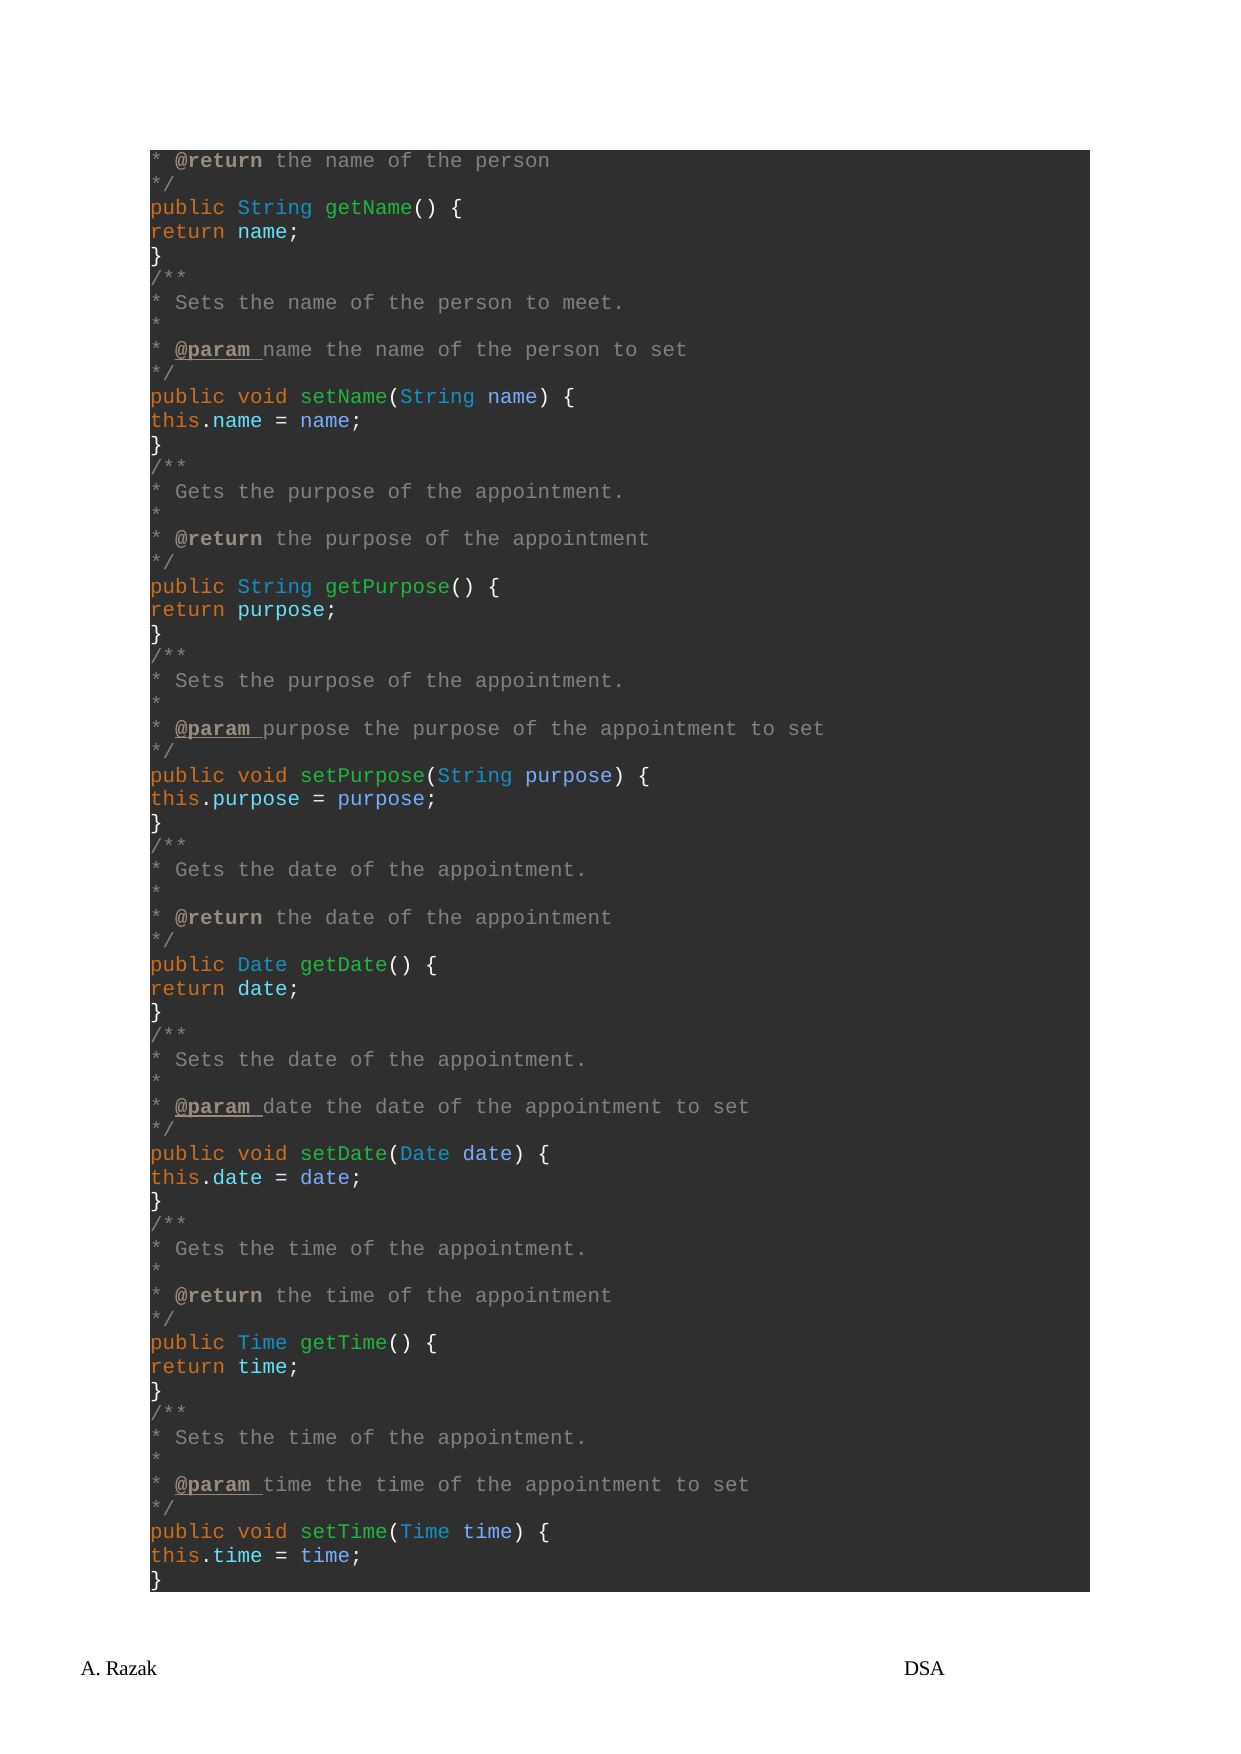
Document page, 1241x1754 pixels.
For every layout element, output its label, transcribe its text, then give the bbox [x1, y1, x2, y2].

text return name; [150, 221, 1090, 244]
text } [150, 623, 1090, 647]
text /** [150, 1025, 1090, 1048]
text * @param purpose the purpose of the appointment to set [150, 717, 1090, 741]
text return time; [150, 1356, 1090, 1379]
text return date; [150, 978, 1090, 1001]
text } [150, 1379, 1090, 1403]
text public void setTime(Time time) { [150, 1521, 1090, 1545]
text */ [150, 174, 1090, 197]
text */ [150, 741, 1090, 765]
text this.date = date; [150, 1167, 1090, 1190]
text * Gets the time of the appointment. [150, 1238, 1090, 1261]
text } [150, 1569, 1090, 1592]
text /** [150, 457, 1090, 481]
text public Time getTime() { [150, 1332, 1090, 1356]
text } [150, 244, 1090, 268]
text * Sets the time of the appointment. [150, 1427, 1090, 1451]
text */ [150, 1309, 1090, 1332]
text * [150, 883, 1090, 907]
text * Gets the date of the appointment. [150, 859, 1090, 883]
text */ [150, 552, 1090, 576]
text this.time = time; [150, 1545, 1090, 1569]
text * @param date the date of the appointment to set [150, 1096, 1090, 1119]
text * @return the name of the person [150, 150, 1090, 174]
text public void setName(String name) { [150, 386, 1090, 410]
text * [150, 694, 1090, 717]
text } [150, 1001, 1090, 1025]
text */ [150, 1498, 1090, 1521]
text */ [150, 363, 1090, 386]
text this.name = name; [150, 410, 1090, 434]
text /** [150, 268, 1090, 292]
text } [150, 434, 1090, 457]
text * Sets the purpose of the appointment. [150, 670, 1090, 694]
text * [150, 1072, 1090, 1096]
text */ [150, 930, 1090, 954]
text * Gets the purpose of the appointment. [150, 481, 1090, 505]
text public void setPurpose(String purpose) { [150, 765, 1090, 788]
text * @return the purpose of the appointment [150, 528, 1090, 552]
text * @param name the name of the person to set [150, 339, 1090, 363]
text public void setDate(Date date) { [150, 1143, 1090, 1167]
text * @param time the time of the appointment to set [150, 1474, 1090, 1498]
text this.purpose = purpose; [150, 788, 1090, 812]
text /** [150, 1214, 1090, 1238]
text } [150, 1190, 1090, 1214]
text /** [150, 1403, 1090, 1427]
text return purpose; [150, 599, 1090, 623]
text /** [150, 836, 1090, 859]
text * [150, 505, 1090, 528]
text * Sets the name of the person to meet. [150, 292, 1090, 316]
text public String getName() { [150, 197, 1090, 221]
text * @return the date of the appointment [150, 907, 1090, 930]
text public String getPurpose() { [150, 576, 1090, 599]
text * [150, 316, 1090, 339]
text /** [150, 647, 1090, 670]
text * @return the time of the appointment [150, 1285, 1090, 1309]
text public Date getDate() { [150, 954, 1090, 978]
text * Sets the date of the appointment. [150, 1048, 1090, 1072]
text } [150, 812, 1090, 836]
text * [150, 1451, 1090, 1474]
text */ [150, 1119, 1090, 1143]
text * [150, 1261, 1090, 1285]
